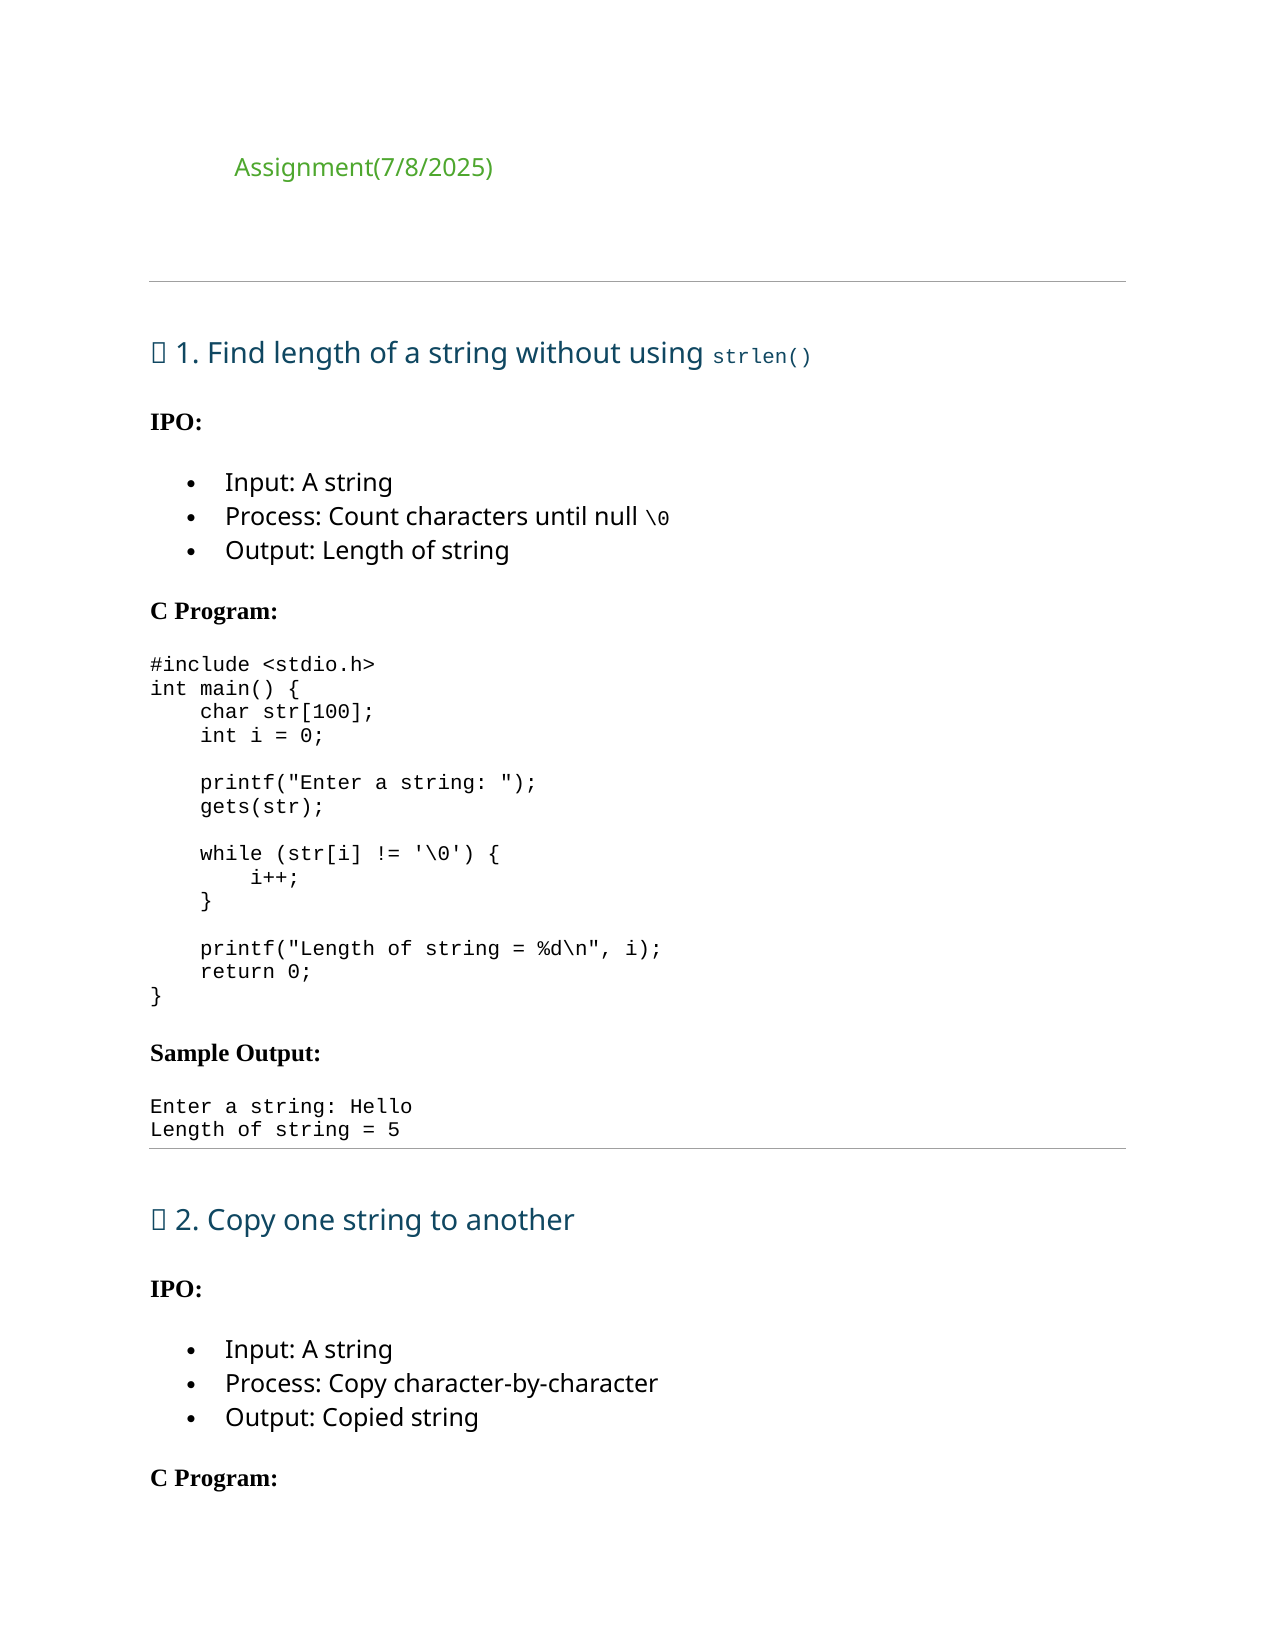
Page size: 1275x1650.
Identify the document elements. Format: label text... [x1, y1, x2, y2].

text IPO: [150, 407, 1125, 436]
text int main() { [150, 678, 1125, 701]
list Output: Copied string [187, 1400, 1125, 1434]
text return 0; [150, 961, 1125, 985]
text Length of string = 5 [150, 1119, 1125, 1143]
text C Program: [150, 1463, 1125, 1492]
text } [150, 985, 1125, 1009]
text char str[100]; [150, 701, 1125, 725]
text #include <stdio.h> [150, 654, 1125, 678]
text IPO: [150, 1274, 1125, 1302]
list Input: A string [187, 465, 1125, 499]
list Input: A string [187, 1332, 1125, 1366]
list Process: Count characters until null \0 [187, 499, 1125, 533]
text while (str[i] != '\0') { [150, 843, 1125, 867]
text int i = 0; [150, 725, 1125, 749]
text Enter a string: Hello [150, 1096, 1125, 1119]
subtitle ✅ 1. Find length of a string without using strlen() [150, 332, 1125, 372]
list Process: Copy character-by-character [187, 1366, 1125, 1400]
list Output: Length of string [187, 533, 1125, 567]
text } [150, 891, 1125, 914]
text i++; [150, 867, 1125, 891]
text gets(str); [150, 796, 1125, 819]
text C Program: [150, 596, 1125, 625]
text printf("Length of string = %d\n", i); [150, 938, 1125, 961]
text Assignment(7/8/2025) [150, 150, 1125, 184]
text printf("Enter a string: "); [150, 772, 1125, 796]
text Sample Output: [150, 1038, 1125, 1067]
subtitle ✅ 2. Copy one string to another [150, 1199, 1125, 1239]
